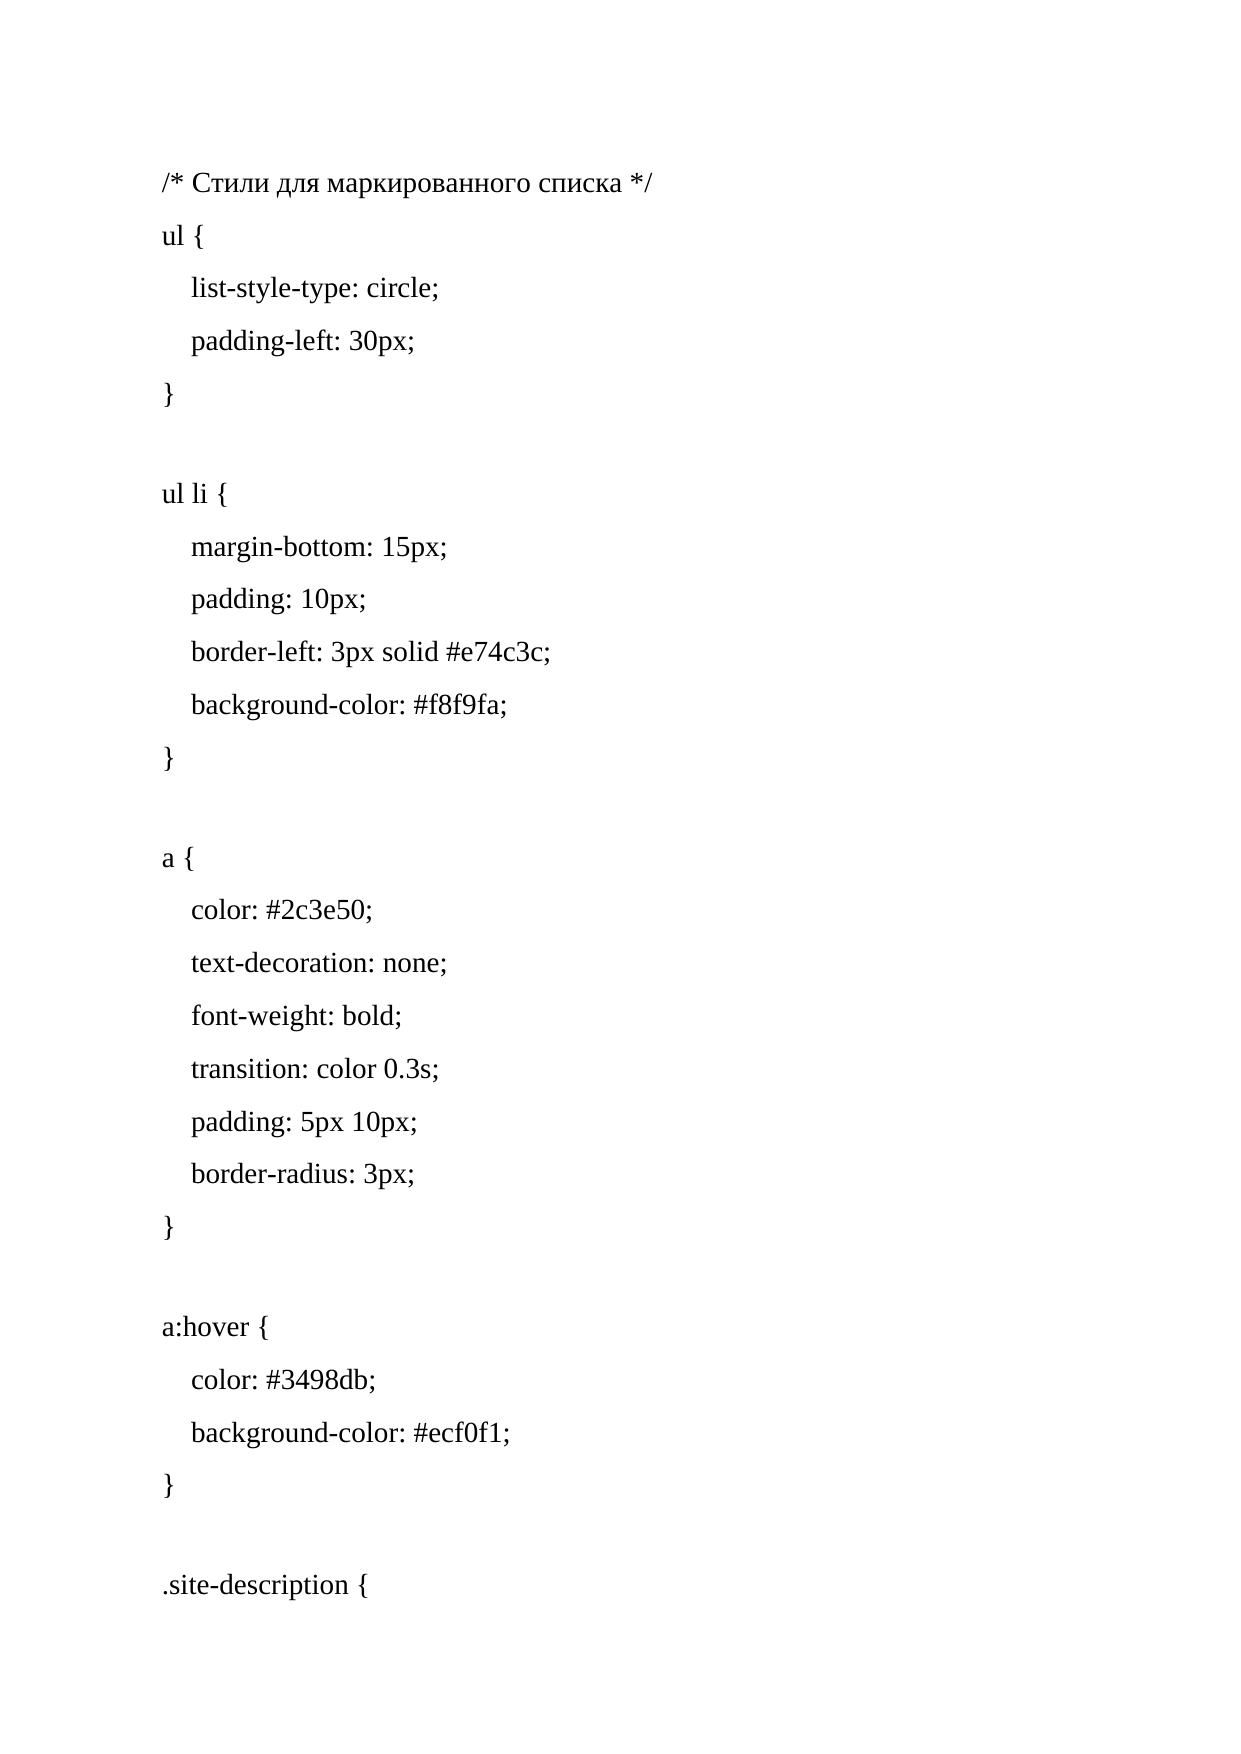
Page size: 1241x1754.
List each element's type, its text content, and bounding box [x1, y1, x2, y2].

text a { [103, 840, 1152, 873]
text padding: 5px 10px; [103, 1104, 1152, 1137]
text a:hover { [103, 1309, 1152, 1343]
text } [103, 1209, 1152, 1243]
text color: #2c3e50; [103, 892, 1152, 926]
text margin-bottom: 15px; [103, 529, 1152, 562]
text transition: color 0.3s; [103, 1051, 1152, 1084]
text } [103, 376, 1152, 410]
text color: #3498db; [103, 1362, 1152, 1395]
text } [103, 740, 1152, 773]
text list-style-type: circle; [103, 271, 1152, 304]
text /* Стили для маркированного списка */ [103, 165, 1152, 198]
text text-decoration: none; [103, 945, 1152, 979]
text padding-left: 30px; [103, 323, 1152, 357]
text .site-description { [103, 1567, 1152, 1601]
text } [103, 1467, 1152, 1501]
text background-color: #ecf0f1; [103, 1415, 1152, 1448]
text padding: 10px; [103, 582, 1152, 615]
text border-radius: 3px; [103, 1157, 1152, 1190]
text background-color: #f8f9fa; [103, 687, 1152, 721]
text ul { [103, 218, 1152, 251]
text font-weight: bold; [103, 998, 1152, 1032]
text ul li { [103, 476, 1152, 509]
text border-left: 3px solid #e74c3c; [103, 634, 1152, 668]
